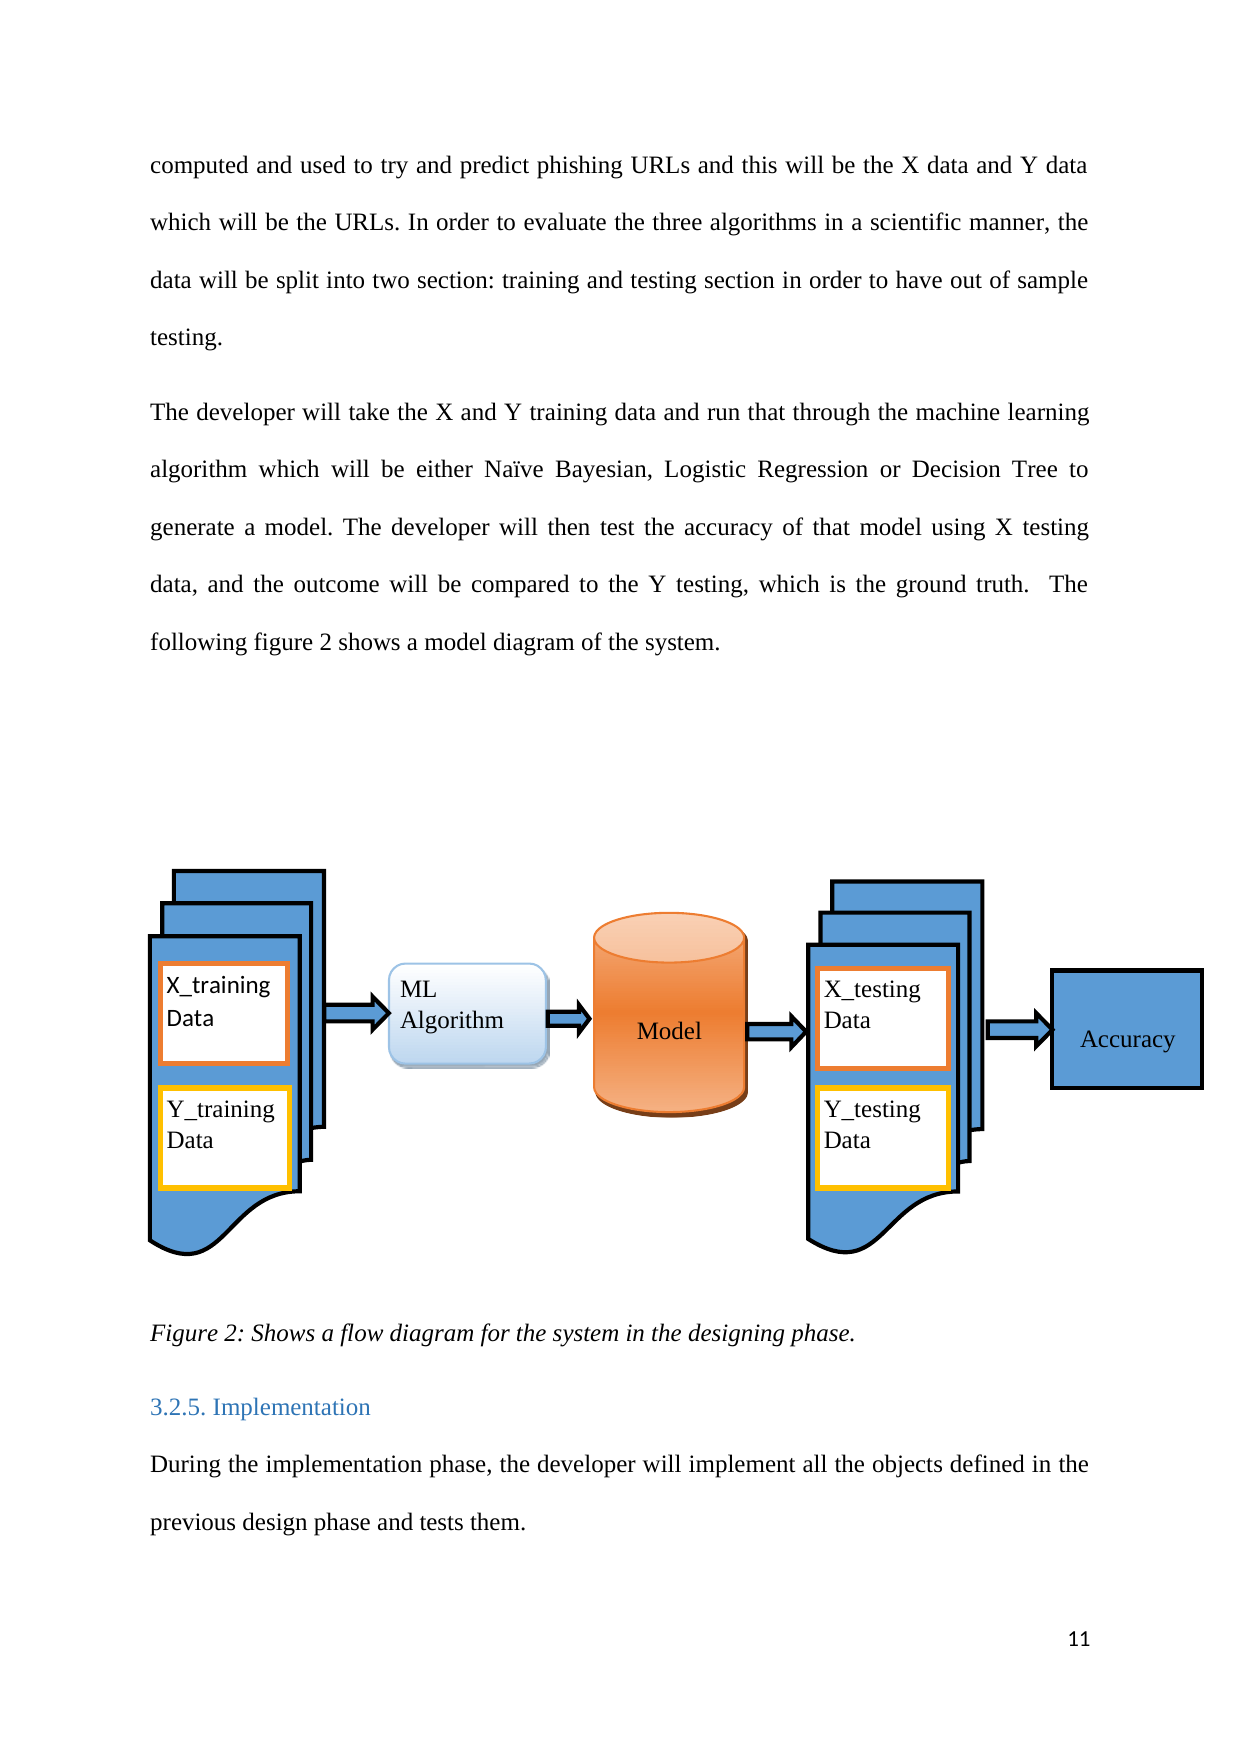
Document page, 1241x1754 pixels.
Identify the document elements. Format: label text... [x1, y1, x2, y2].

text During the implementation phase, the developer will implement all the objects defined in the previous design phase and tests them. [150, 1449, 1090, 1536]
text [150, 150, 1090, 351]
text The developer will take the X and Y training data and run that through the machine learning algorithm which will be either Naïve Bayesian, Logistic Regression or Decision Tree to generate a model. The developer will then test the accuracy of that model using X testing data, and the outcome will be compared to the Y testing, which is the ground truth. The following figure 2 shows a model diagram of the system. [150, 397, 1090, 655]
subtitle 3.2.5. Implementation [150, 1392, 1090, 1421]
text Figure 2: Shows a flow diagram for the system in the designing phase. [150, 1318, 1090, 1347]
